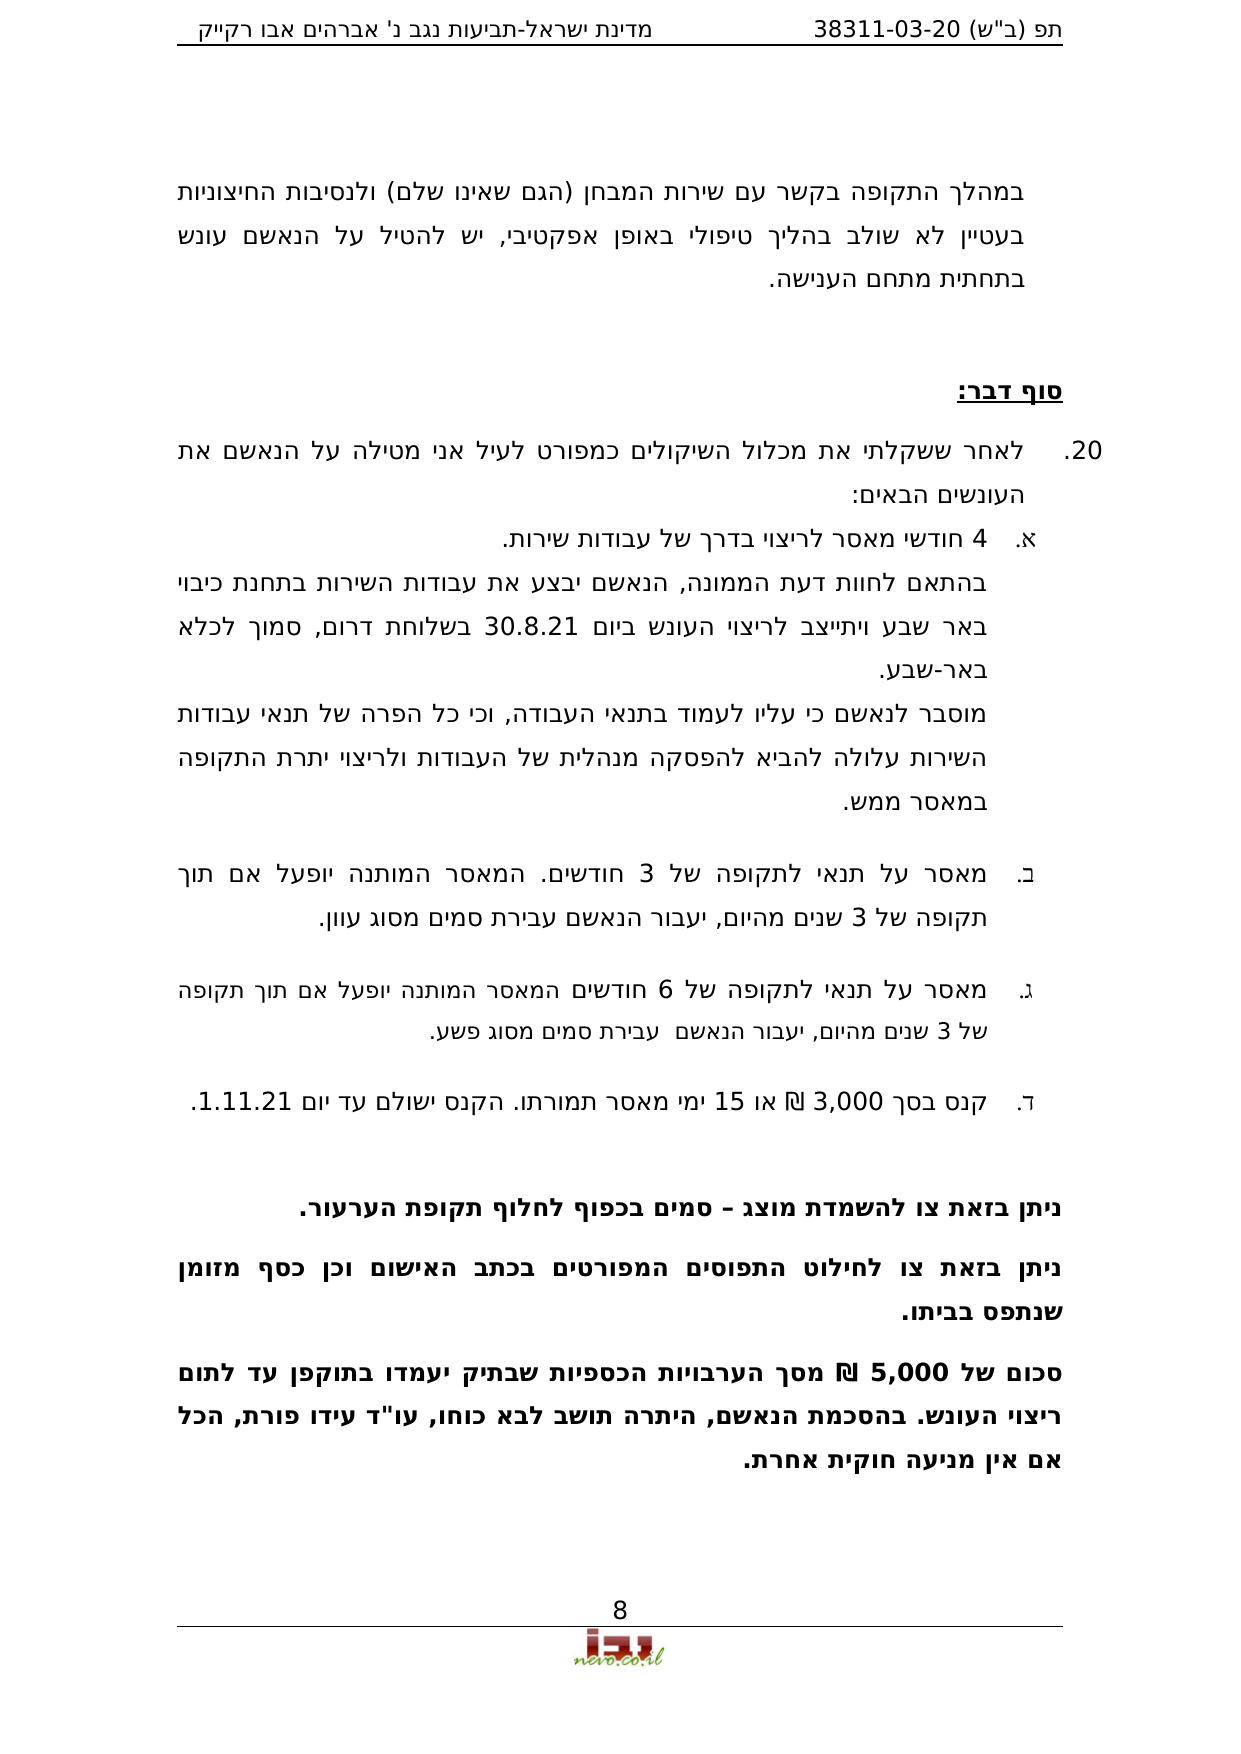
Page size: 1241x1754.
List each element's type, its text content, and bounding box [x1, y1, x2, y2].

list 4 חודשי מאסר לריצוי בדרך של עבודות שירות. [177, 524, 1026, 553]
text ניתן בזאת צו לחילוט התפוסים המפורטים בכתב האישום וכן כסף מזומן שנתפס בביתו. [177, 1253, 1063, 1326]
text בהתאם לחוות דעת הממונה, הנאשם יבצע את עבודות השירות בתחנת כיבוי באר שבע ויתייצב לריצוי העונש ביום 30.8.21 בשלוחת דרום, סמוך לכלא באר-שבע. [177, 568, 988, 684]
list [177, 177, 1063, 294]
text ניתן בזאת צו להשמדת מוצג – סמים בכפוף לחלוף תקופת הערעור. [177, 1193, 1063, 1222]
list מאסר על תנאי לתקופה של 6 חודשים המאסר המותנה יופעל אם תוך תקופה של 3 שנים מהיום, יעבור הנאשם עבירת סמים מסוג פשע. [177, 976, 1026, 1045]
text מוסבר לנאשם כי עליו לעמוד בתנאי העבודה, וכי כל הפרה של תנאי עבודות השירות עלולה להביא להפסקה מנהלית של העבודות ולריצוי יתרת התקופה במאסר ממש. [177, 699, 988, 816]
list קנס בסך 3,000 ₪ או 15 ימי מאסר תמורתו. הקנס ישולם עד יום 1.11.21. [177, 1087, 1026, 1116]
picture [574, 1628, 666, 1667]
text סכום של 5,000 ₪ מסך הערבויות הכספיות שבתיק יעמדו בתוקפן עד לתום ריצוי העונש. בהסכמת הנאשם, היתרה תושב לבא כוחו, עו"ד עידו פורת, הכל אם אין מניעה חוקית אחרת. [177, 1358, 1063, 1474]
list מאסר על תנאי לתקופה של 3 חודשים. המאסר המותנה יופעל אם תוך תקופה של 3 שנים מהיום, יעבור הנאשם עבירת סמים מסוג עוון. [177, 859, 1026, 932]
text סוף דבר: [177, 376, 1063, 405]
list לאחר ששקלתי את מכלול השיקולים כמפורט לעיל אני מטילה על הנאשם את העונשים הבאים: [177, 437, 1063, 509]
